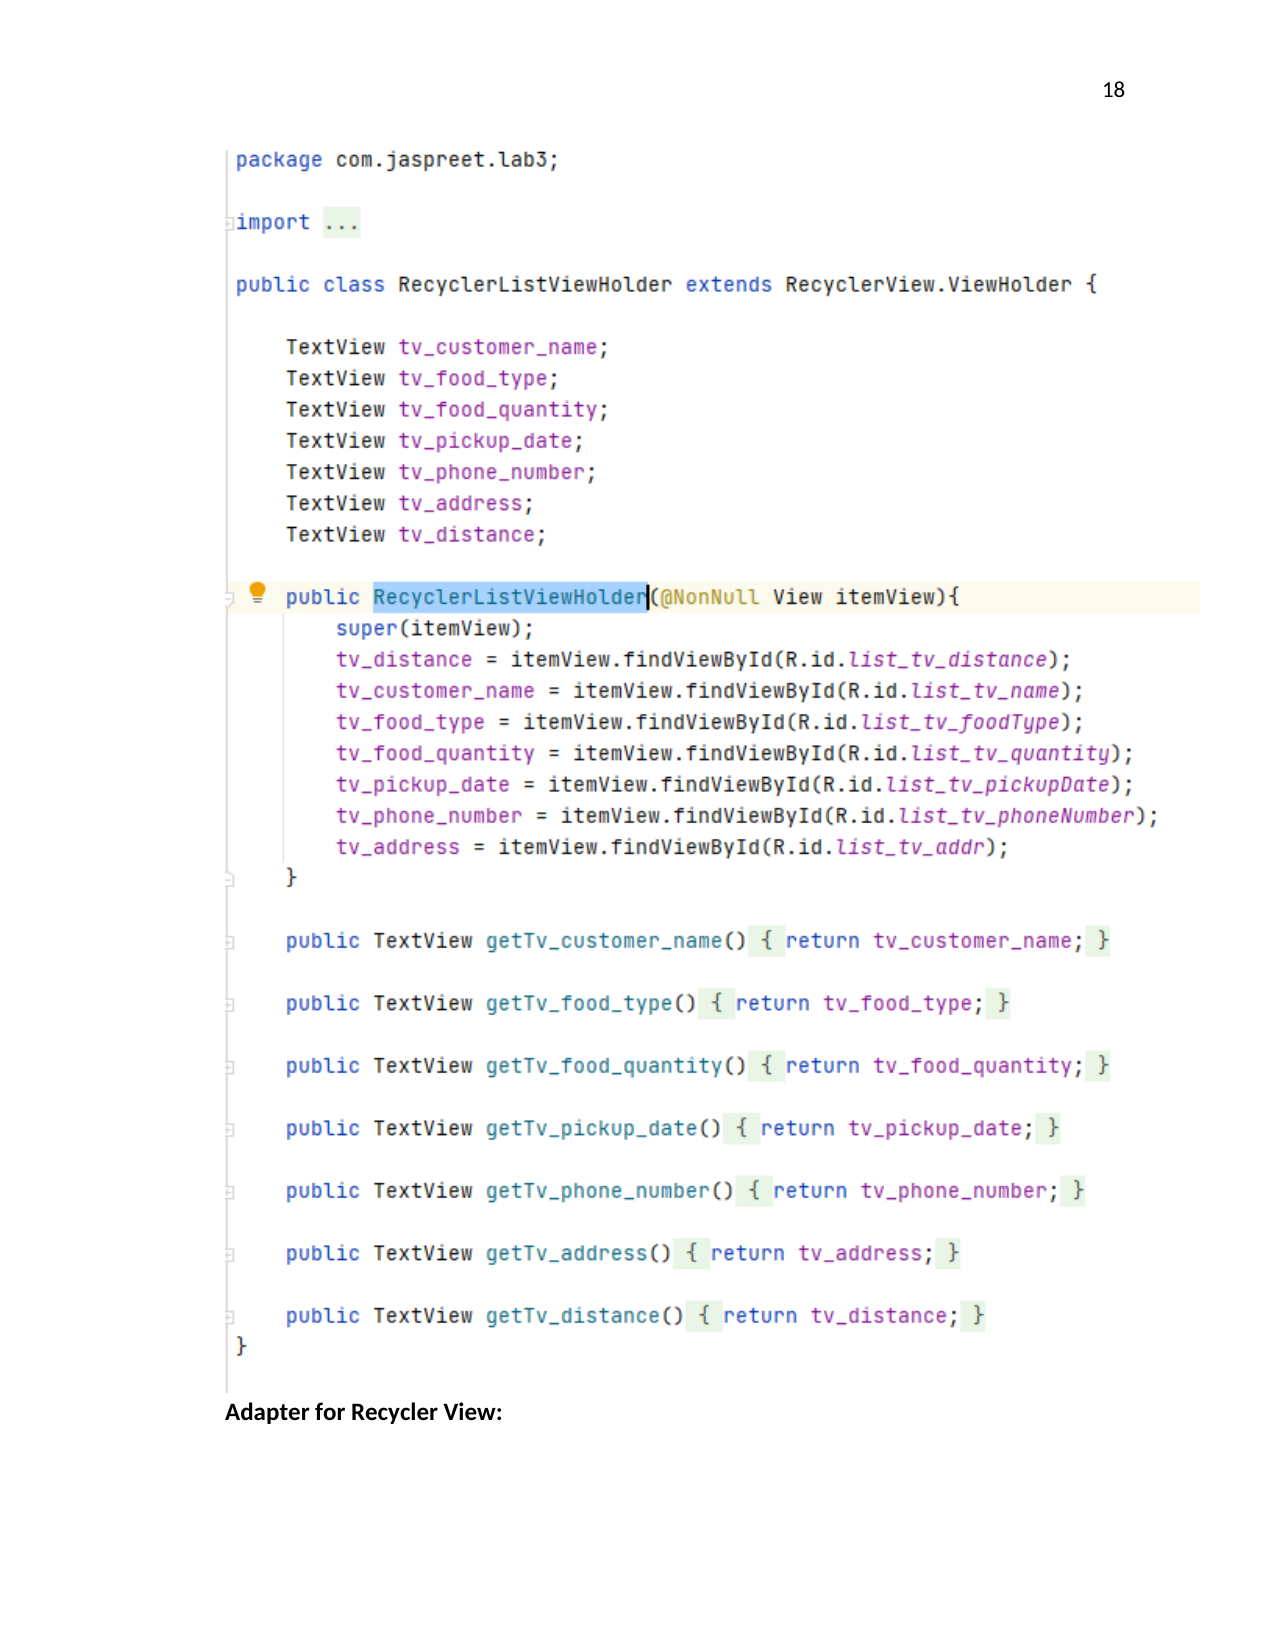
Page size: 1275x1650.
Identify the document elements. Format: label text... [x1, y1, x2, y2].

picture [225, 150, 1200, 1393]
list Adapter for Recycler View: [225, 1396, 1125, 1427]
